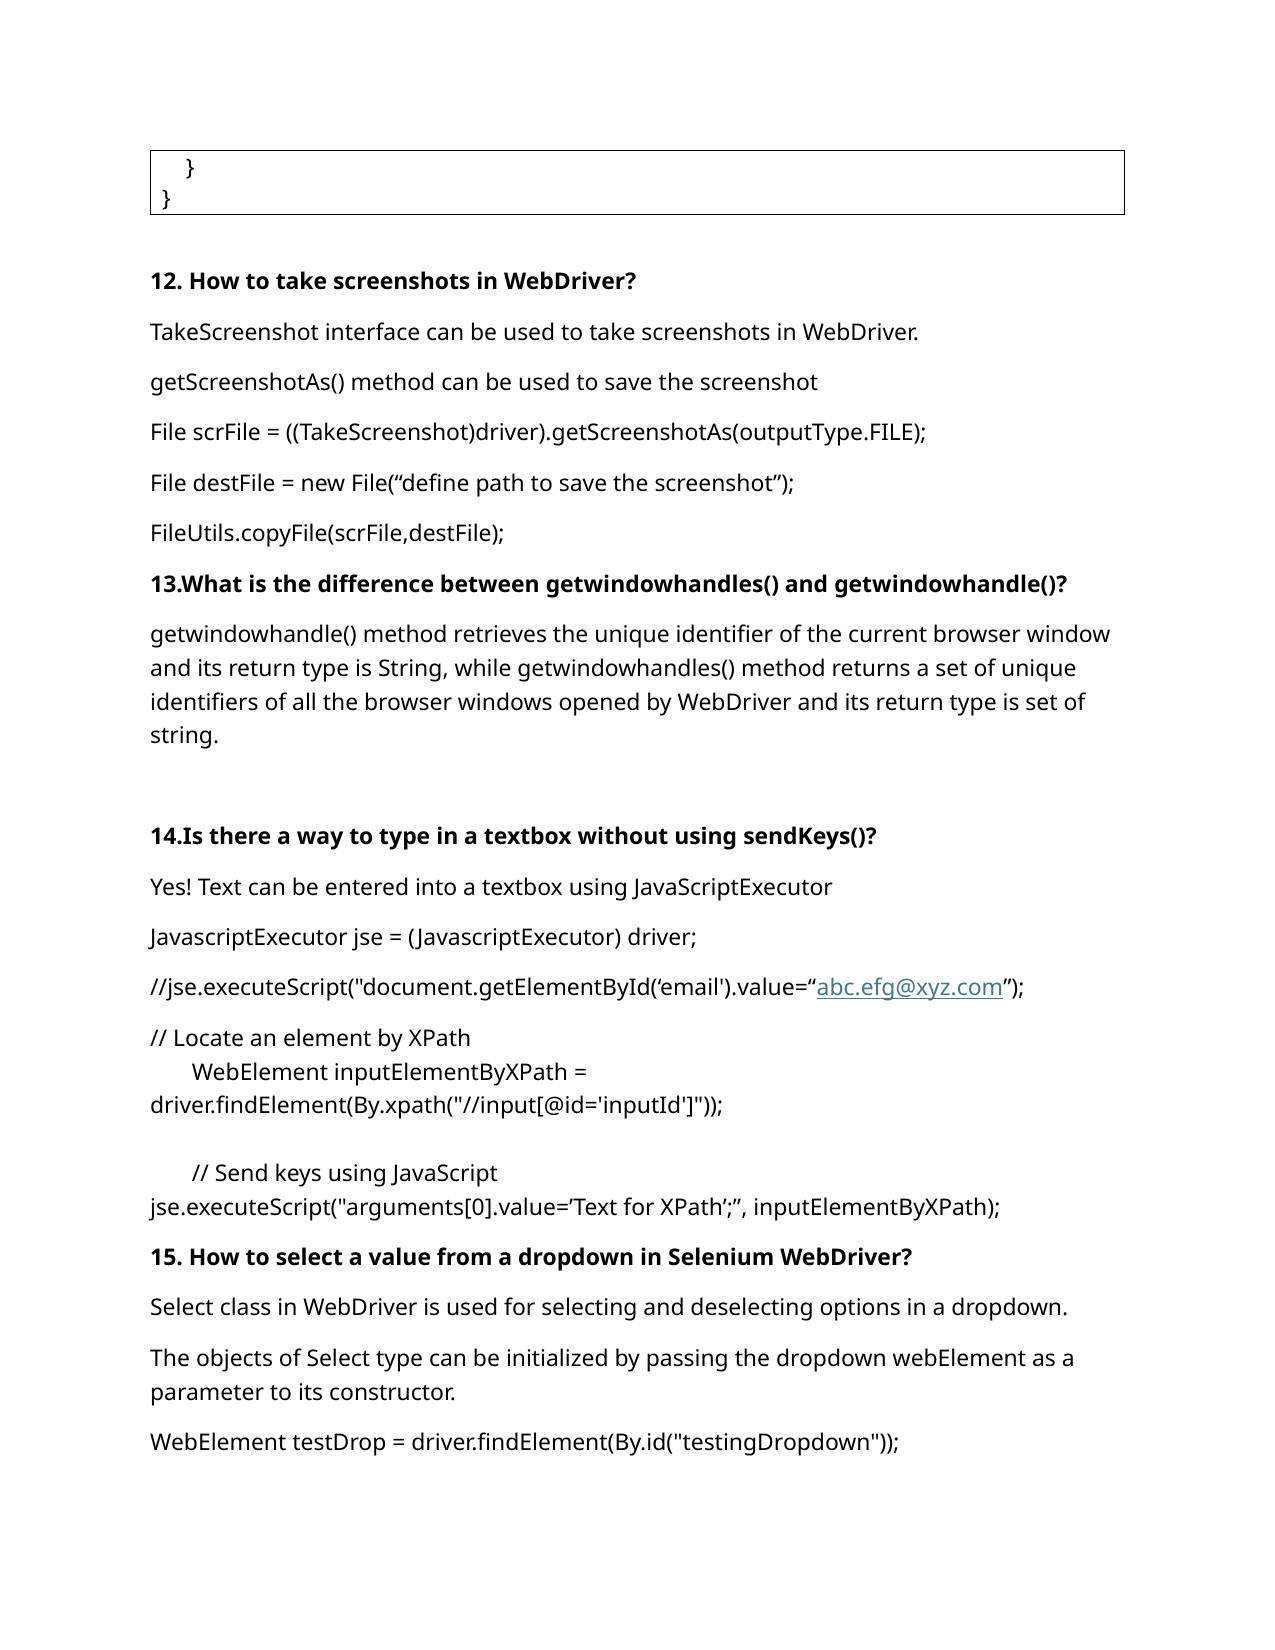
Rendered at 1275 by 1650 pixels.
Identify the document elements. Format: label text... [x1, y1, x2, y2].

text 14.Is there a way to type in a textbox without using sendKeys()? [150, 820, 1125, 851]
text File scrFile = ((TakeScreenshot)driver).getScreenshotAs(outputType.FILE); [150, 416, 1125, 447]
text TakeScreenshot interface can be used to take screenshots in WebDriver. [150, 315, 1125, 347]
text //jse.executeScript("document.getElementById(‘email').value=“abc.efg@xyz.com”); [150, 971, 1125, 1002]
text JavascriptExecutor jse = (JavascriptExecutor) driver; [150, 921, 1125, 952]
text Yes! Text can be entered into a textbox using JavaScriptExecutor [150, 870, 1125, 902]
text Select class in WebDriver is used for selecting and deselecting options in a dropdown. [150, 1291, 1125, 1322]
text 12. How to take screenshots in WebDriver? [150, 265, 1125, 296]
text getScreenshotAs() method can be used to save the screenshot [150, 366, 1125, 397]
text 15. How to select a value from a dropdown in Selenium WebDriver? [150, 1241, 1125, 1272]
text 13.What is the difference between getwindowhandles() and getwindowhandle()? [150, 567, 1125, 599]
text // Locate an element by XPath WebElement inputElementByXPath = driver.findElement(By.xpath("//input[@id='inputId']")); // Send keys using JavaScript jse.executeScript("arguments[0].value=’Text for XPath’;”, inputElementByXPath); [150, 1022, 1125, 1222]
text File destFile = new File(“define path to save the screenshot”); [150, 467, 1125, 498]
text FileUtils.copyFile(scrFile,destFile); [150, 517, 1125, 548]
text WebElement testDrop = driver.findElement(By.id("testingDropdown")); [150, 1426, 1125, 1457]
text getwindowhandle() method retrieves the unique identifier of the current browser window and its return type is String, while getwindowhandles() method returns a set of unique identifiers of all the browser windows opened by WebDriver and its return type is set of string. [150, 618, 1125, 750]
text The objects of Select type can be initialized by passing the dropdown webElement as a parameter to its constructor. [150, 1342, 1125, 1407]
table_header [151, 151, 1124, 213]
